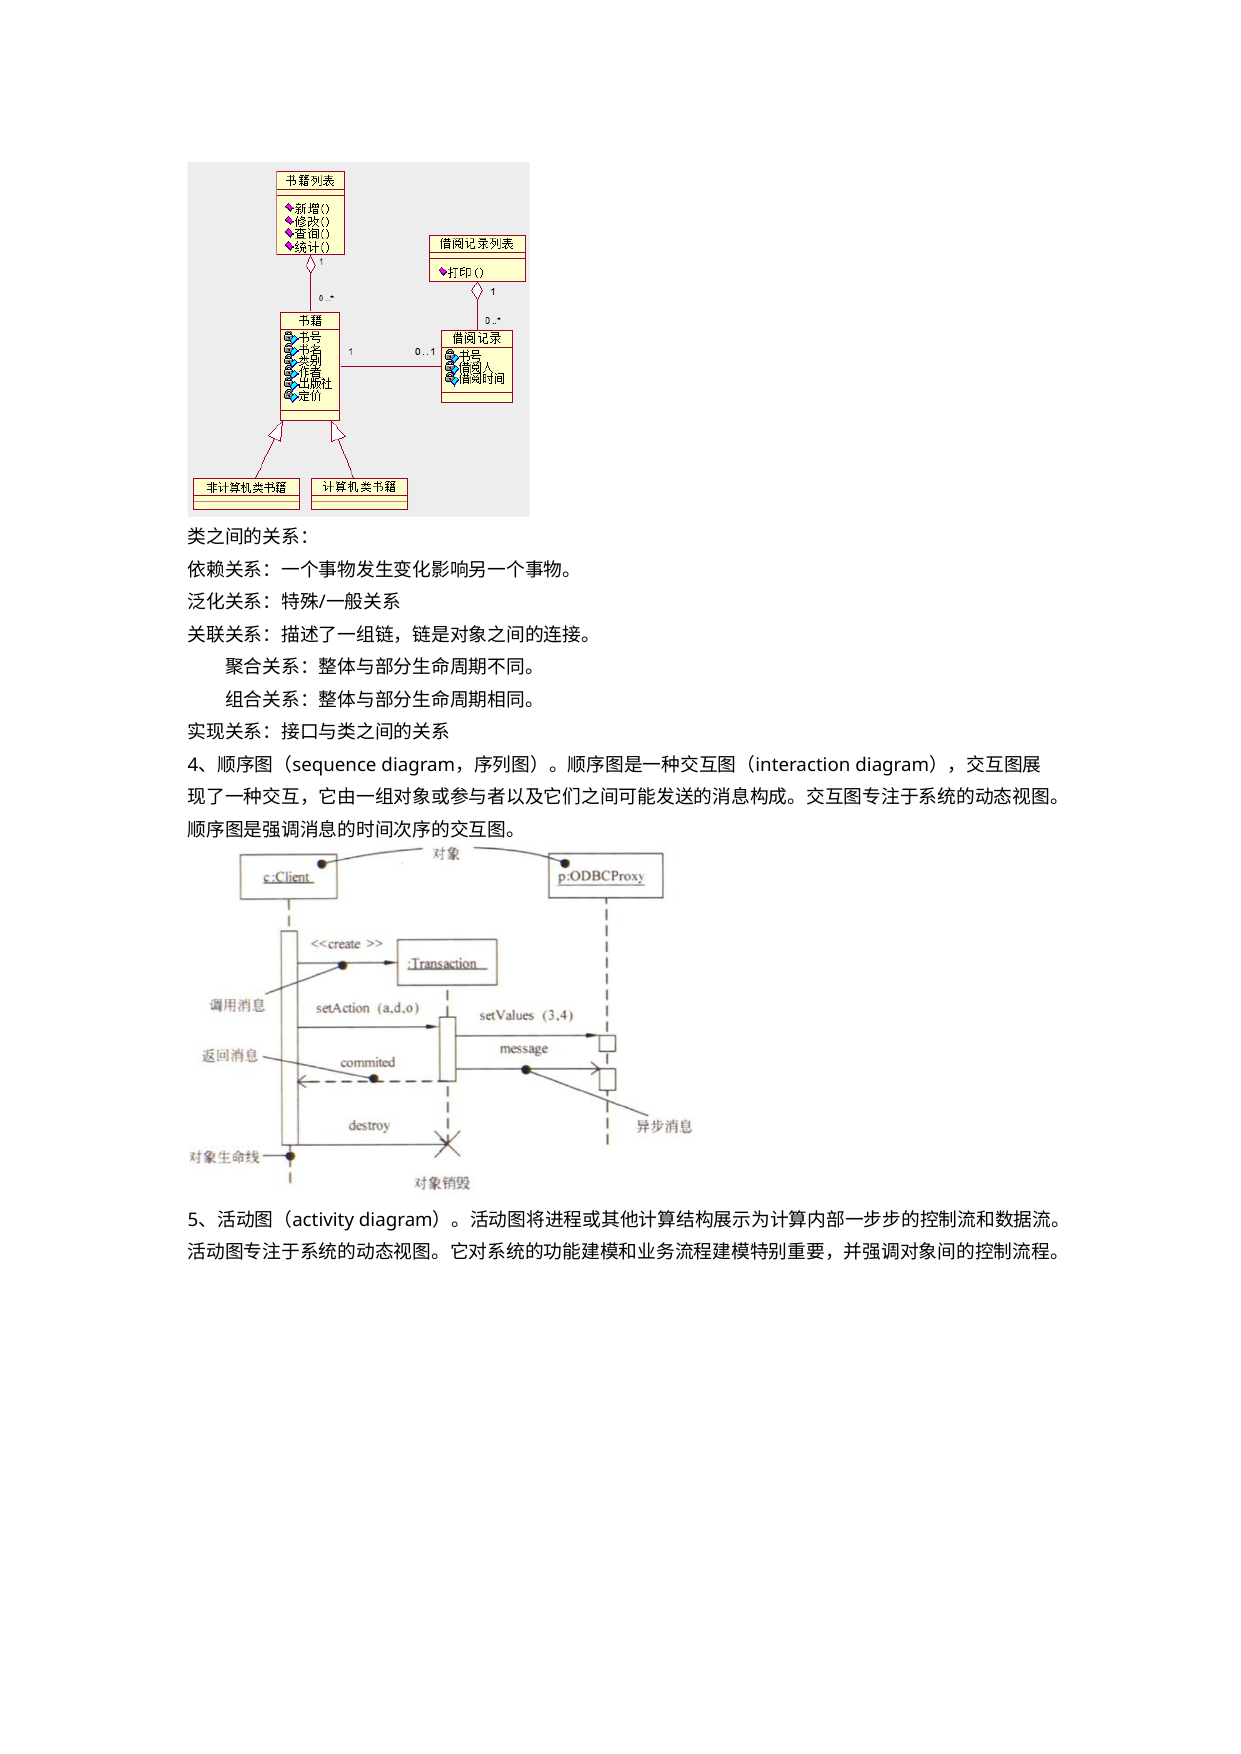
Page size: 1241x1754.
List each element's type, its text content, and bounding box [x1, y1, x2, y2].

subtitle 5、活动图（activity diagram）。活动图将进程或其他计算结构展示为计算内部一步步的控制流和数据流。活动图专注于系统的动态视图。它对系统的功能建模和业务流程建模特别重要，并强调对象间的控制流程。 [187, 1202, 1053, 1267]
subtitle 类之间的关系： [187, 519, 1053, 552]
subtitle 4、顺序图（sequence diagram，序列图）。顺序图是一种交互图（interaction diagram），交互图展现了一种交互，它由一组对象或参与者以及它们之间可能发送的消息构成。交互图专注于系统的动态视图。顺序图是强调消息的时间次序的交互图。 [187, 747, 1053, 844]
subtitle 泛化关系：特殊/一般关系 [187, 584, 1053, 617]
picture [187, 162, 530, 517]
subtitle 聚合关系：整体与部分生命周期不同。 [187, 649, 1053, 682]
picture [187, 844, 697, 1199]
subtitle 组合关系：整体与部分生命周期相同。 [187, 682, 1053, 714]
subtitle 关联关系：描述了一组链，链是对象之间的连接。 [187, 617, 1053, 649]
subtitle 依赖关系：一个事物发生变化影响另一个事物。 [187, 552, 1053, 584]
subtitle 实现关系：接口与类之间的关系 [187, 714, 1053, 747]
